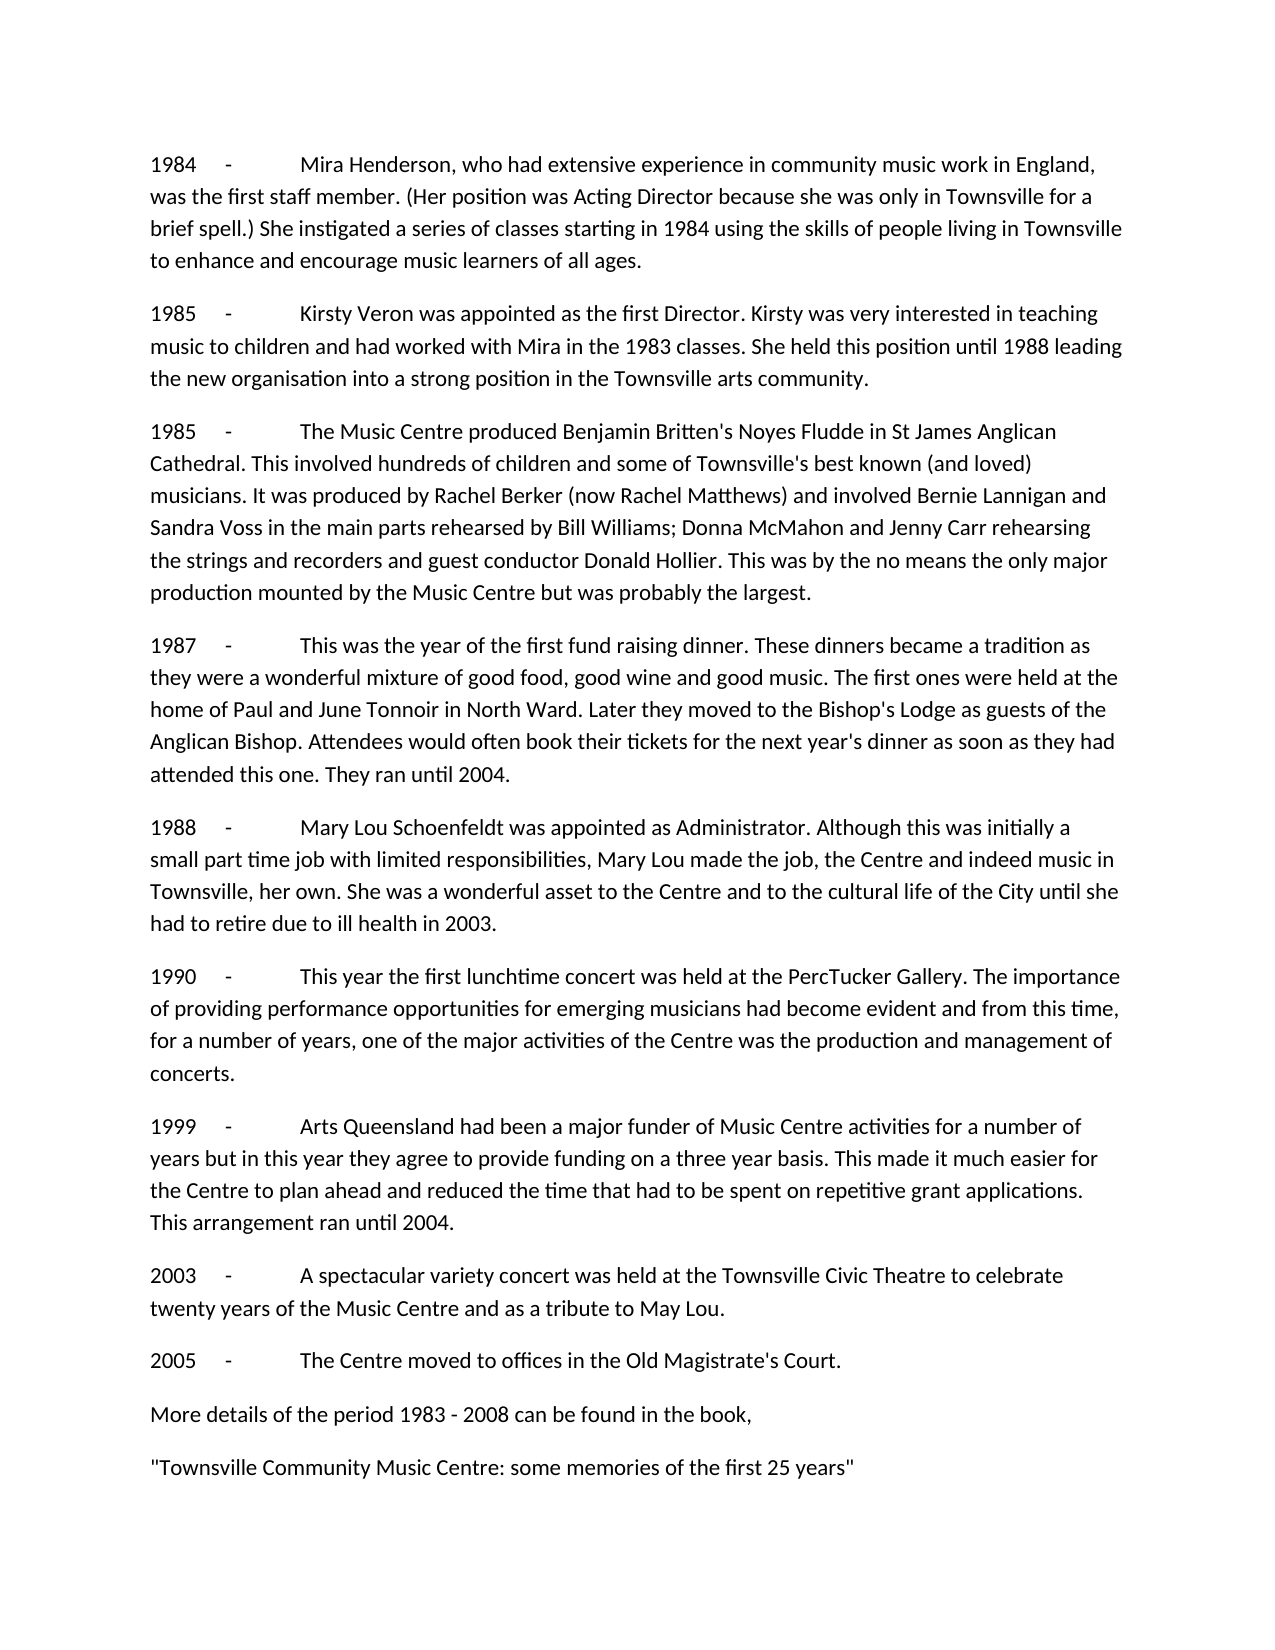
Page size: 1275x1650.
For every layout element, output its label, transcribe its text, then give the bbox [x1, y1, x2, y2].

text 1987 - This was the year of the first fund raising dinner. These dinners became a tradition as they were a wonderful mixture of good food, good wine and good music. The first ones were held at the home of Paul and June Tonnoir in North Ward. Later they moved to the Bishop's Lodge as guests of the Anglican Bishop. Attendees would often book their tickets for the next year's dinner as soon as they had attended this one. They ran until 2004. [150, 631, 1125, 788]
text "Townsville Community Music Centre: some memories of the first 25 years" [150, 1453, 1125, 1481]
text 1999 - Arts Queensland had been a major funder of Music Centre activities for a number of years but in this year they agree to provide funding on a three year basis. This made it much easier for the Centre to plan ahead and reduced the time that had to be spent on repetitive grant applications. This arrangement ran until 2004. [150, 1112, 1125, 1236]
text 1990 - This year the first lunchtime concert was held at the PercTucker Gallery. The importance of providing performance opportunities for emerging musicians had become evident and from this time, for a number of years, one of the major activities of the Centre was the production and management of concerts. [150, 962, 1125, 1087]
text 1985 - The Music Centre produced Benjamin Britten's Noyes Fludde in St James Anglican Cathedral. This involved hundreds of children and some of Townsville's best known (and loved) musicians. It was produced by Rachel Berker (now Rachel Matthews) and involved Bernie Lannigan and Sandra Voss in the main parts rehearsed by Bill Williams; Donna McMahon and Jenny Carr rehearsing the strings and recorders and guest conductor Donald Hollier. This was by the no means the only major production mounted by the Music Centre but was probably the largest. [150, 417, 1125, 606]
text 1984 - Mira Henderson, who had extensive experience in community music work in England, was the first staff member. (Her position was Acting Director because she was only in Townsville for a brief spell.) She instigated a series of classes starting in 1984 using the skills of people living in Townsville to enhance and encourage music learners of all ages. [150, 150, 1125, 274]
text 1985 - Kirsty Veron was appointed as the first Director. Kirsty was very interested in teaching music to children and had worked with Mira in the 1983 classes. She held this position until 1988 leading the new organisation into a strong position in the Townsville arts community. [150, 299, 1125, 392]
text 2005 - The Centre moved to offices in the Old Magistrate's Court. [150, 1347, 1125, 1375]
text More details of the period 1983 - 2008 can be found in the book, [150, 1400, 1125, 1428]
text 1988 - Mary Lou Schoenfeldt was appointed as Administrator. Although this was initially a small part time job with limited responsibilities, Mary Lou made the job, the Centre and indeed music in Townsville, her own. She was a wonderful asset to the Centre and to the cultural life of the City until she had to retire due to ill health in 2003. [150, 813, 1125, 937]
text 2003 - A spectacular variety concert was held at the Townsville Civic Theatre to celebrate twenty years of the Music Centre and as a tribute to May Lou. [150, 1261, 1125, 1322]
